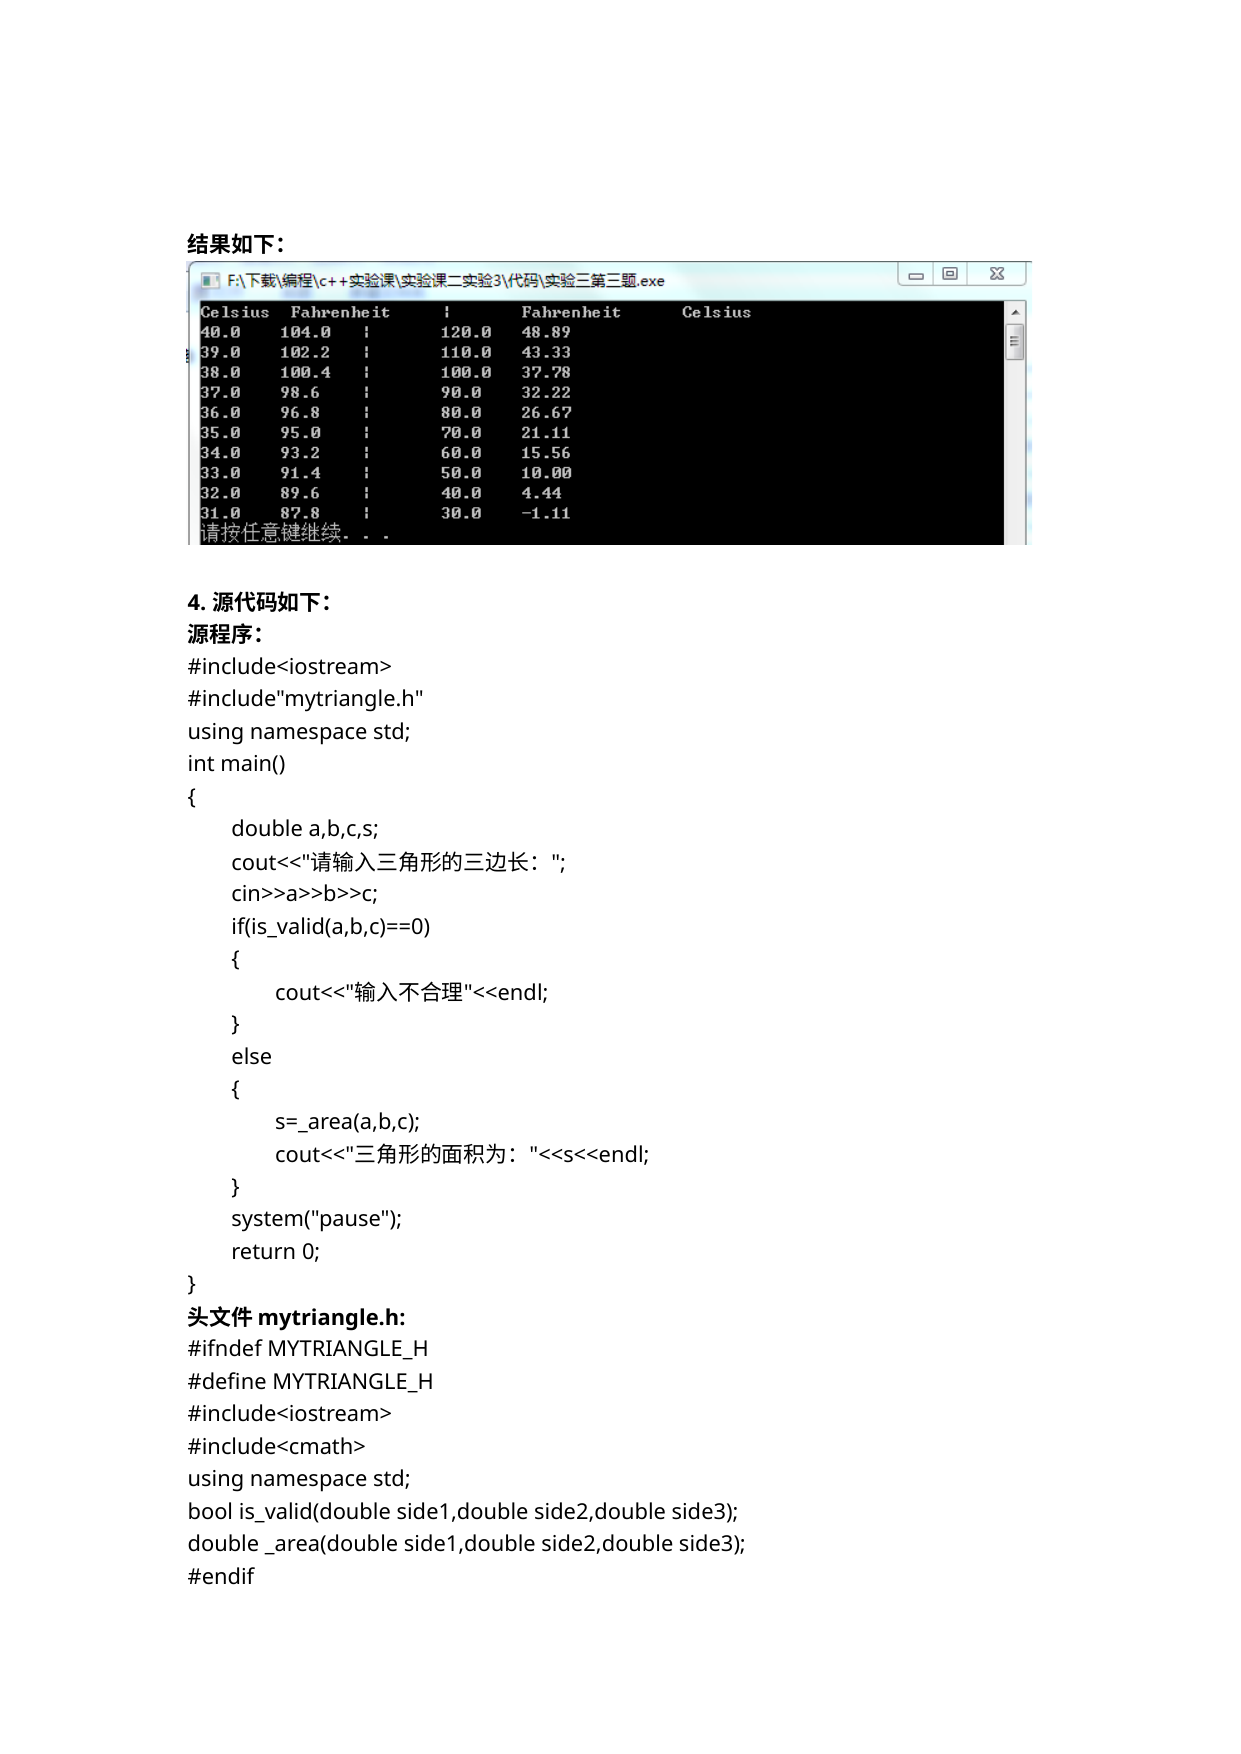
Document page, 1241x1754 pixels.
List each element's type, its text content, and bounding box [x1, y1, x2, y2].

text cout<<"请输入三角形的三边长："; [187, 844, 1053, 877]
text cout<<"输入不合理"<<endl; [187, 974, 1053, 1007]
text 头文件mytriangle.h: [187, 1299, 1053, 1332]
text #include"mytriangle.h" [187, 682, 1053, 714]
text { [187, 1072, 1053, 1104]
text bool is_valid(double side1,double side2,double side3); [187, 1494, 1053, 1527]
text } [187, 1169, 1053, 1202]
text 结果如下： [187, 227, 1053, 259]
text int main() [187, 747, 1053, 779]
text #ifndef MYTRIANGLE_H [187, 1332, 1053, 1364]
text return 0; [187, 1234, 1053, 1267]
text #include<cmath> [187, 1429, 1053, 1462]
text } [187, 1007, 1053, 1039]
text 4. 源代码如下： [187, 584, 1053, 617]
text cin>>a>>b>>c; [187, 877, 1053, 909]
text system("pause"); [187, 1202, 1053, 1234]
text cout<<"三角形的面积为："<<s<<endl; [187, 1137, 1053, 1169]
text else [187, 1039, 1053, 1072]
text { [187, 942, 1053, 974]
text using namespace std; [187, 714, 1053, 747]
text if(is_valid(a,b,c)==0) [187, 909, 1053, 942]
picture [186, 261, 1033, 545]
text using namespace std; [187, 1462, 1053, 1494]
text #define MYTRIANGLE_H [187, 1364, 1053, 1397]
text 源程序： [187, 617, 1053, 649]
text #include<iostream> [187, 1397, 1053, 1429]
text #include<iostream> [187, 649, 1053, 682]
text } [187, 1267, 1053, 1299]
text #endif [187, 1559, 1053, 1592]
text { [187, 779, 1053, 812]
text s=_area(a,b,c); [187, 1104, 1053, 1137]
text double a,b,c,s; [187, 812, 1053, 844]
text double _area(double side1,double side2,double side3); [187, 1527, 1053, 1559]
